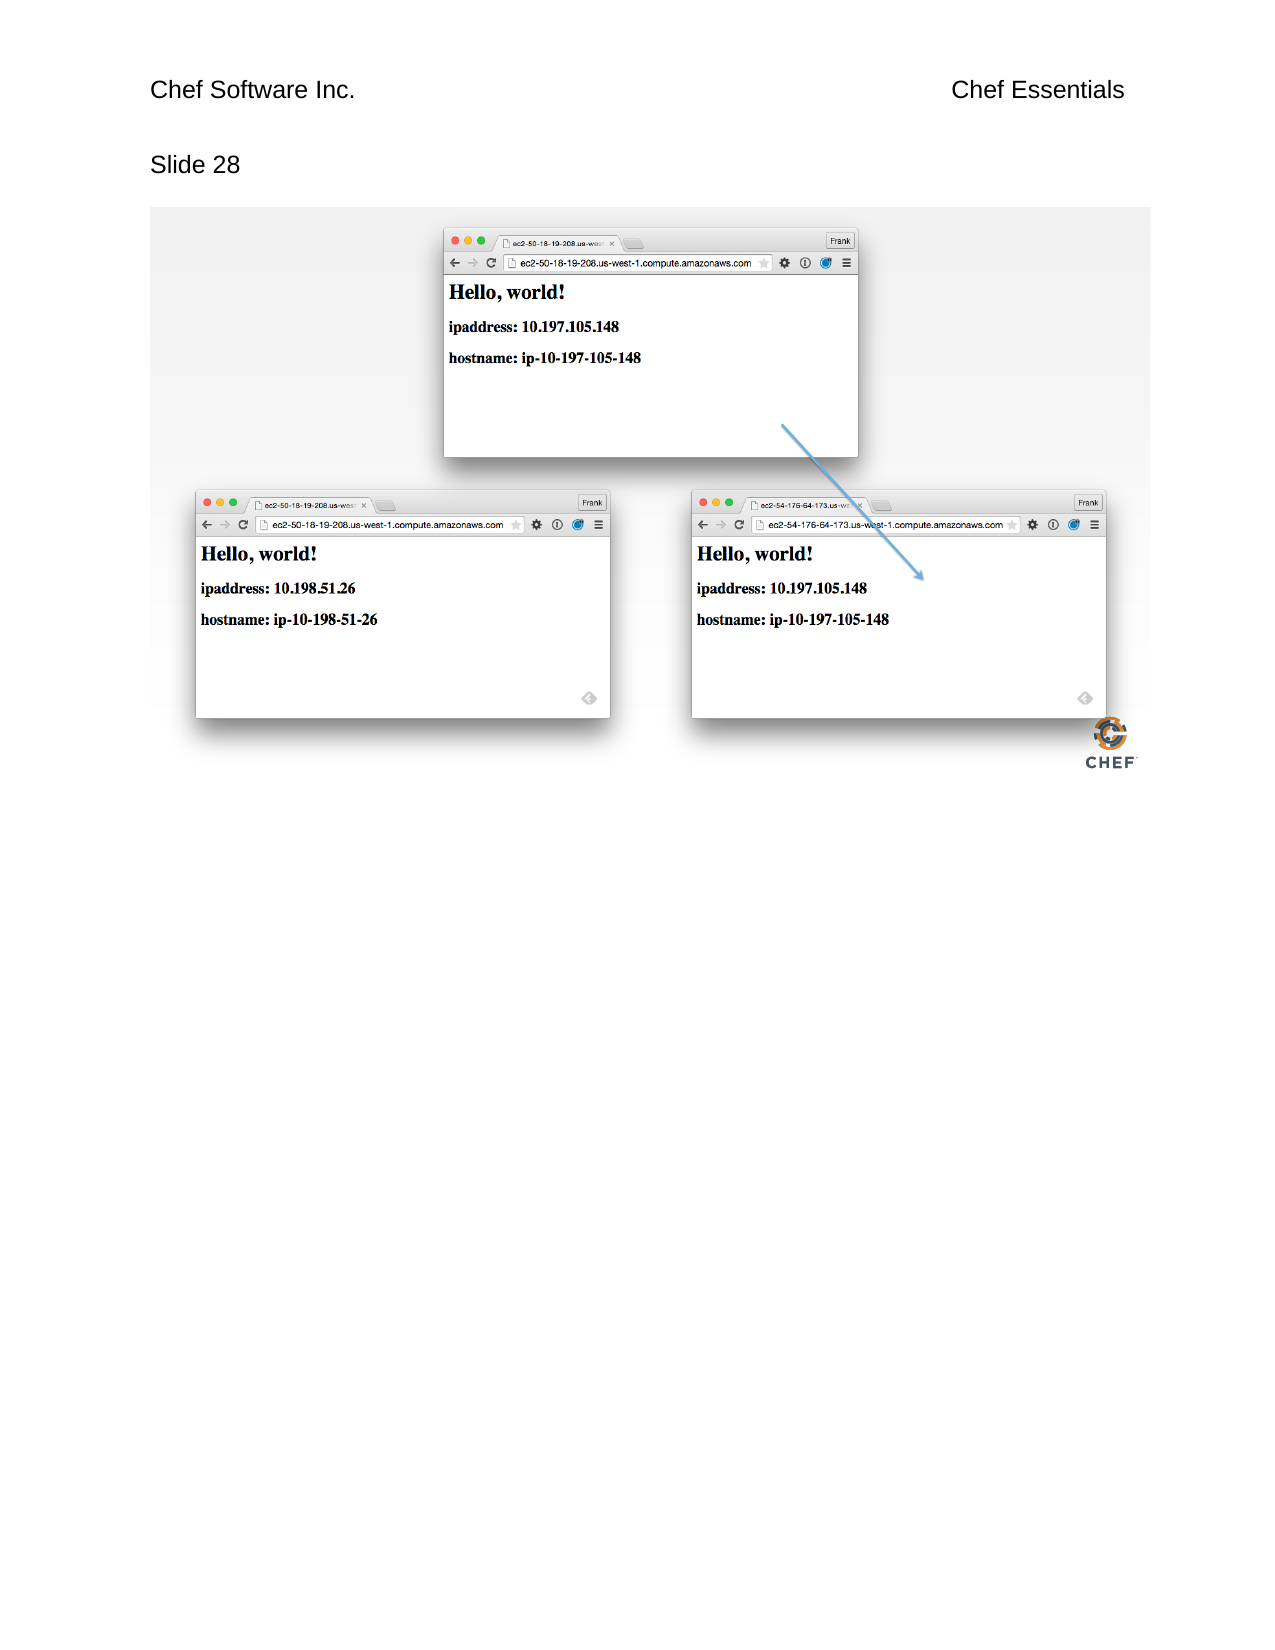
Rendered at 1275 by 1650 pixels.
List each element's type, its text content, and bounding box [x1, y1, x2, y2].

text Slide 28 [150, 150, 1125, 179]
